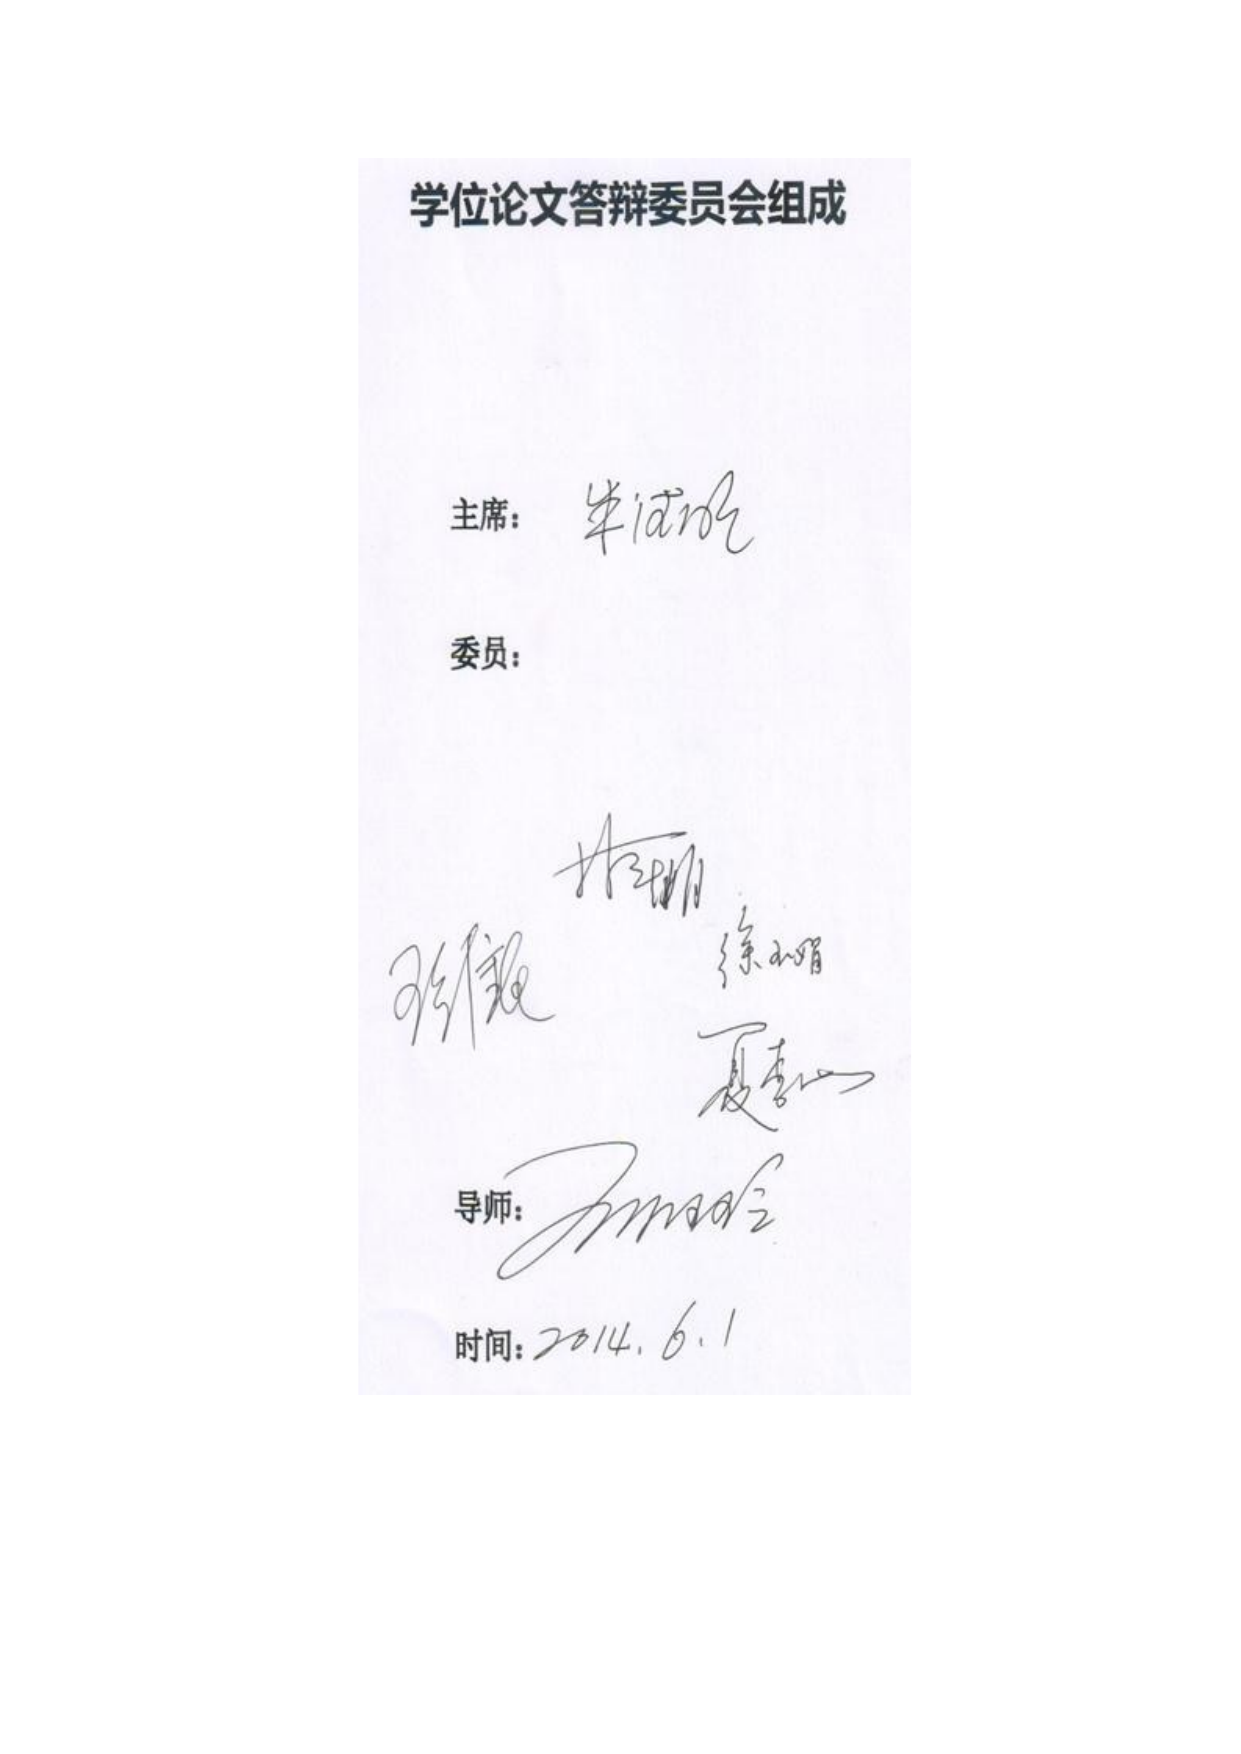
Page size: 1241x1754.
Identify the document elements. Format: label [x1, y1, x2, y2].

picture [358, 158, 912, 1395]
